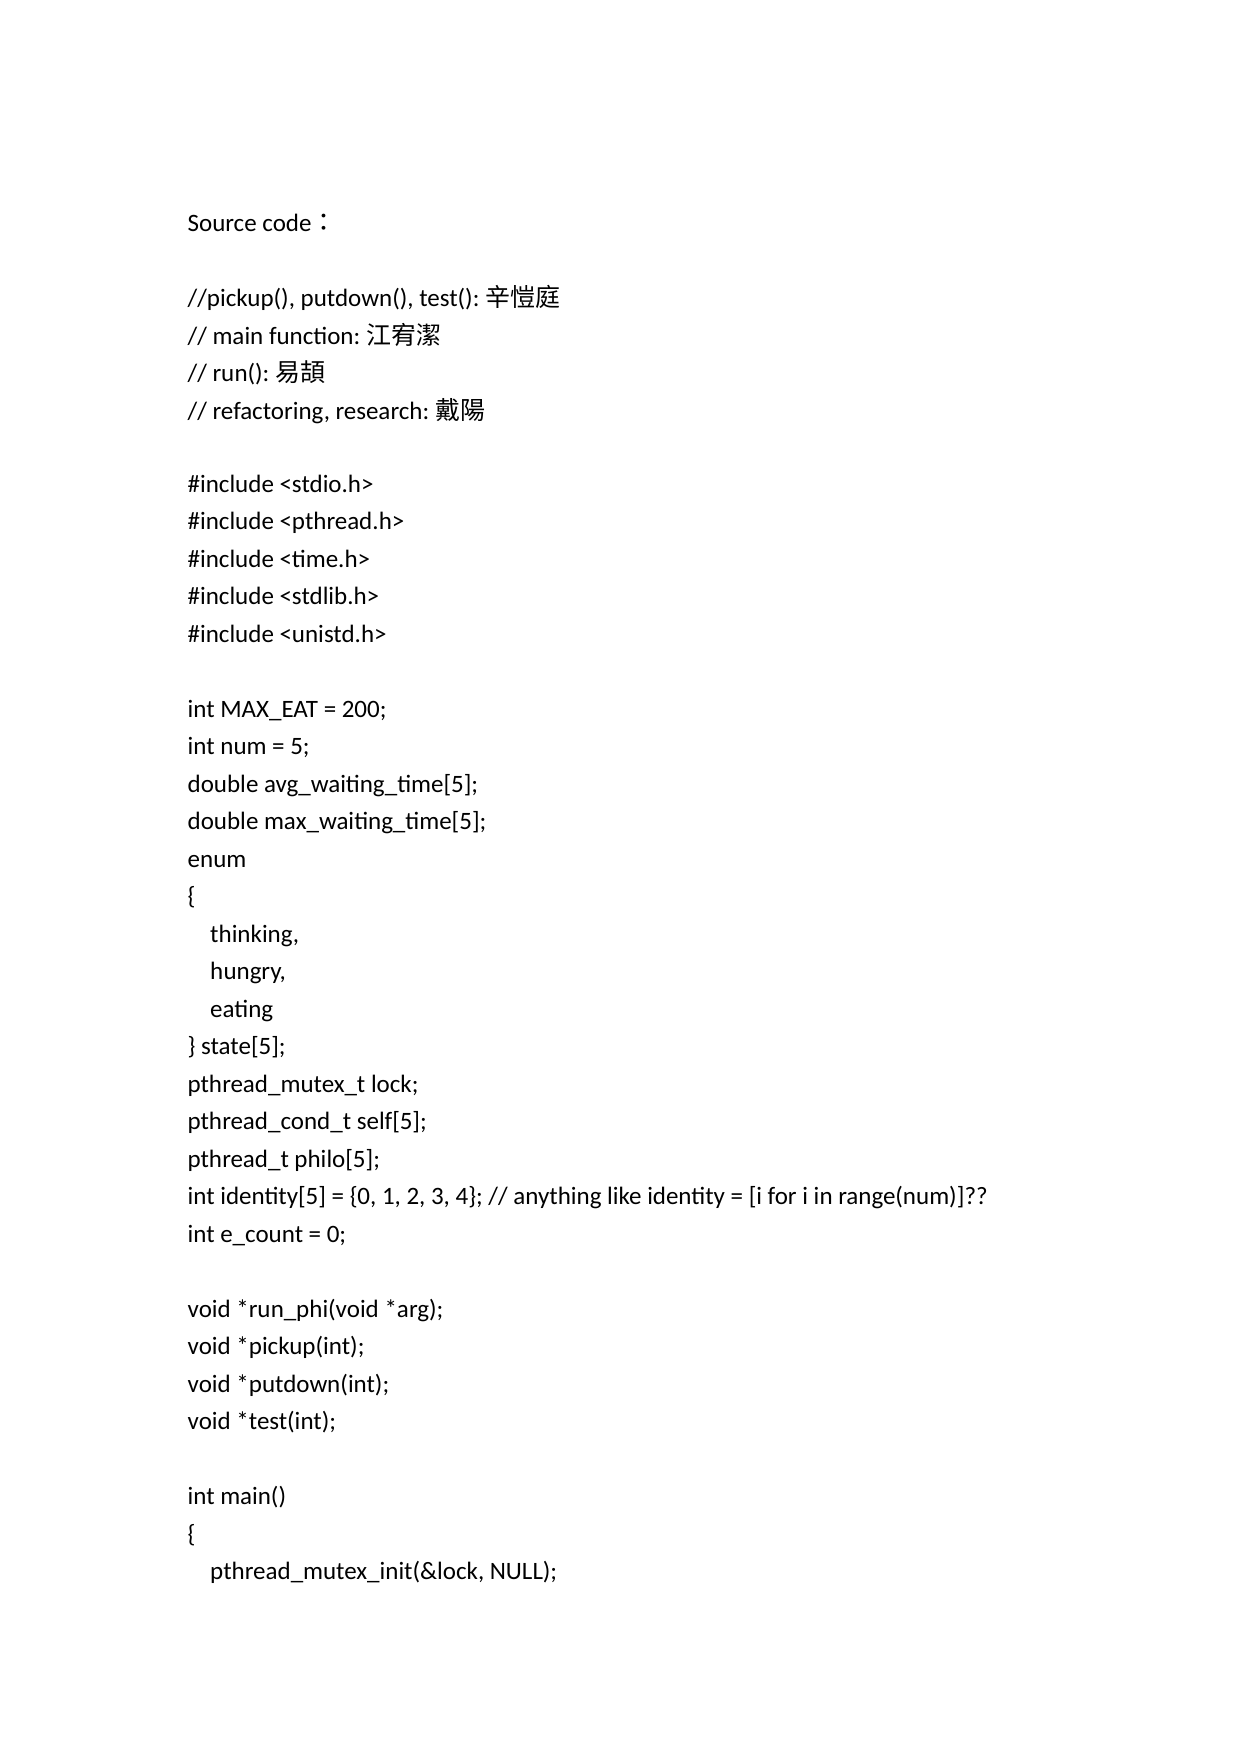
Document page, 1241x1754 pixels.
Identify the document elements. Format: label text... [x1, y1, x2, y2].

text void *putdown(int); [187, 1364, 1053, 1402]
text double max_waiting_time[5]; [187, 802, 1053, 839]
text pthread_mutex_init(&lock, NULL); [187, 1552, 1053, 1589]
text pthread_cond_t self[5]; [187, 1102, 1053, 1139]
text int main() [187, 1477, 1053, 1514]
text // refactoring, research: 戴陽 [187, 389, 1053, 427]
text #include <stdlib.h> [187, 577, 1053, 614]
text #include <unistd.h> [187, 614, 1053, 652]
text void *pickup(int); [187, 1327, 1053, 1364]
text int identity[5] = {0, 1, 2, 3, 4}; // anything like identity = [i for i in range(num)]?? [187, 1177, 1053, 1214]
text pthread_mutex_t lock; [187, 1064, 1053, 1102]
text double avg_waiting_time[5]; [187, 764, 1053, 802]
text int MAX_EAT = 200; [187, 689, 1053, 727]
text enum [187, 839, 1053, 877]
text void *run_phi(void *arg); [187, 1289, 1053, 1327]
text } state[5]; [187, 1027, 1053, 1064]
text void *test(int); [187, 1402, 1053, 1439]
text int num = 5; [187, 727, 1053, 764]
text thinking, [187, 914, 1053, 952]
text // run(): 易頡 [187, 352, 1053, 389]
text hungry, [187, 952, 1053, 989]
text { [187, 877, 1053, 914]
text { [187, 1514, 1053, 1552]
text eating [187, 989, 1053, 1027]
text Source code： [187, 202, 1053, 239]
text pthread_t philo[5]; [187, 1139, 1053, 1177]
text #include <stdio.h> [187, 464, 1053, 502]
text int e_count = 0; [187, 1214, 1053, 1252]
text //pickup(), putdown(), test(): 辛愷庭 [187, 277, 1053, 314]
text #include <time.h> [187, 539, 1053, 577]
text // main function: 江宥潔 [187, 314, 1053, 352]
text #include <pthread.h> [187, 502, 1053, 539]
